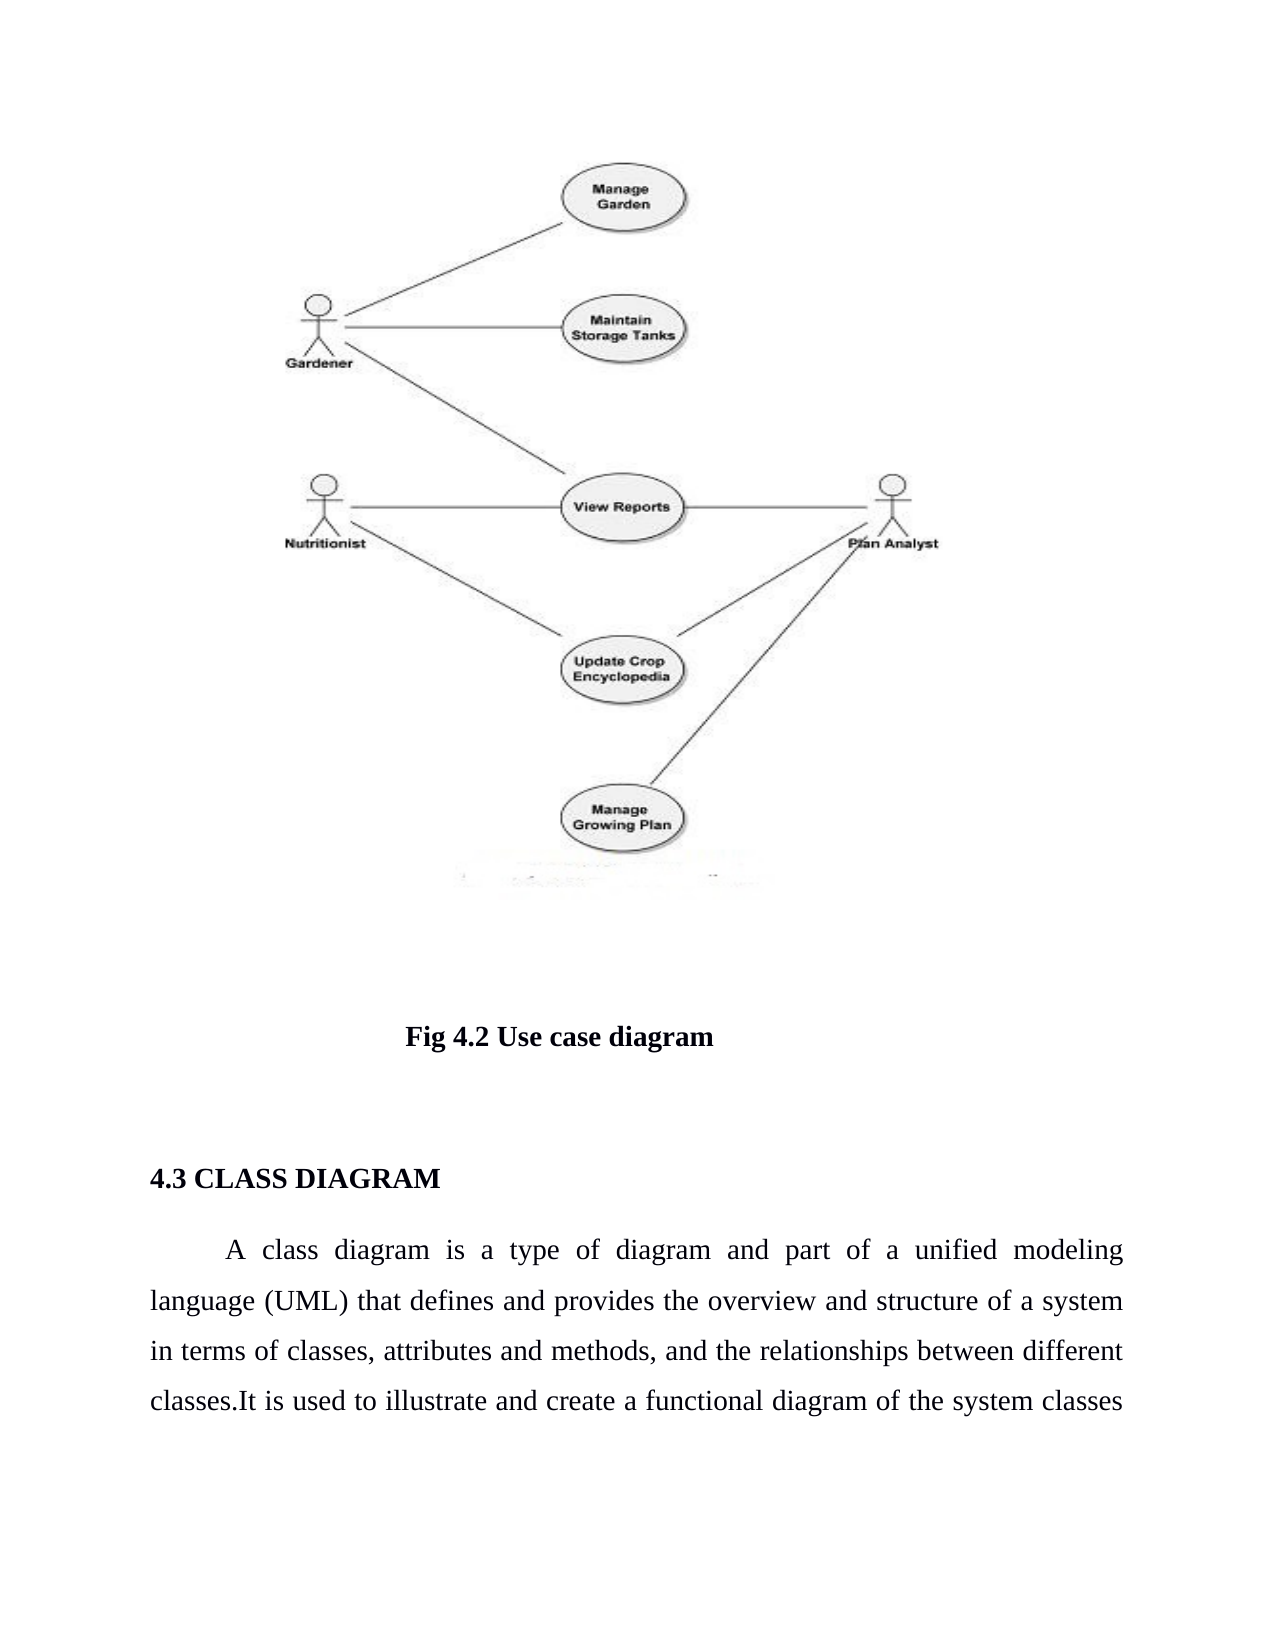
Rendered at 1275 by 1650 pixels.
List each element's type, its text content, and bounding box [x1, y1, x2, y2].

text Fig 4.2 Use case diagram [150, 1019, 1125, 1053]
text 4.3 CLASS DIAGRAM [150, 1161, 1125, 1195]
picture [225, 150, 977, 914]
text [150, 1232, 1125, 1417]
